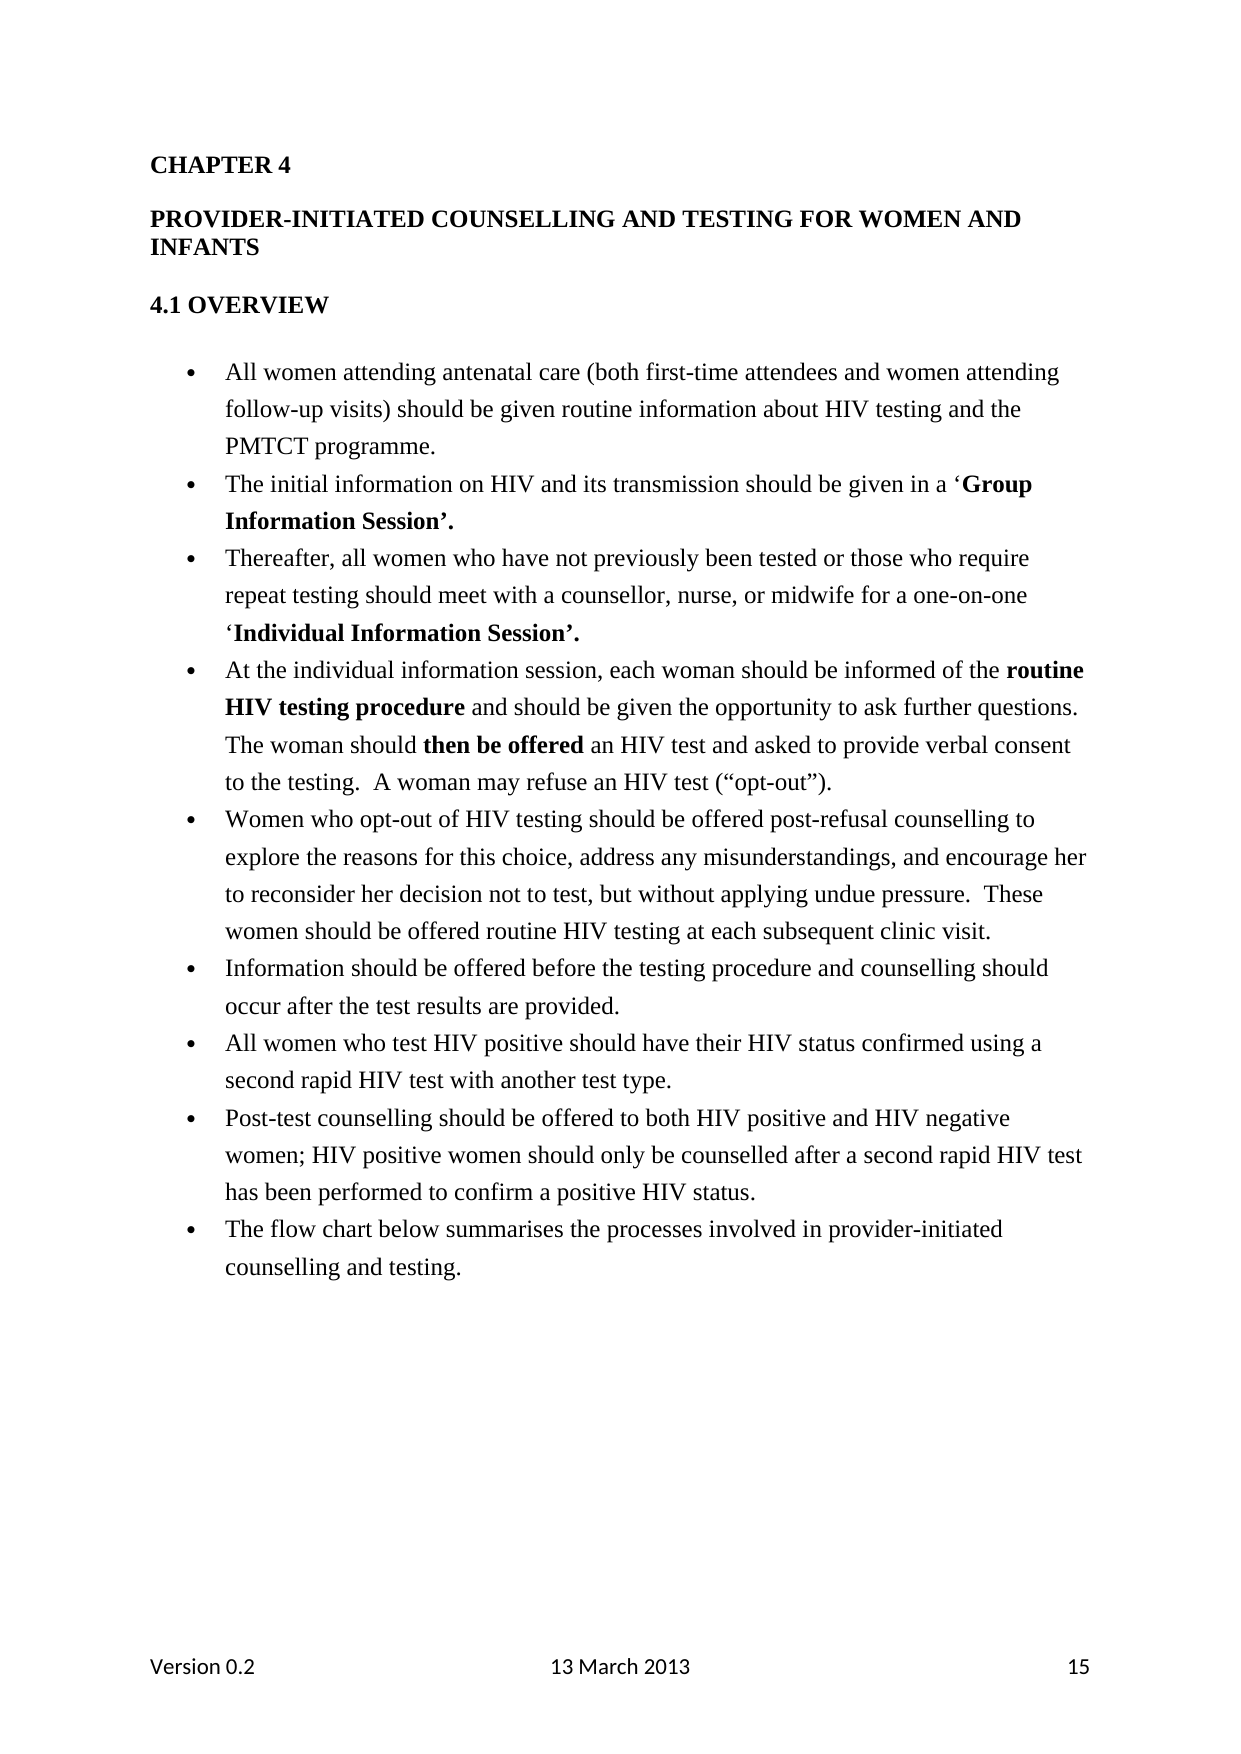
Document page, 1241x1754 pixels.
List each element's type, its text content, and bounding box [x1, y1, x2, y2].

list Information should be offered before the testing procedure and counselling should occur after the test results are provided. [187, 953, 1090, 1019]
list Post-test counselling should be offered to both HIV positive and HIV negative women; HIV positive women should only be counselled after a second rapid HIV test has been performed to confirm a positive HIV status. [187, 1103, 1090, 1206]
list Thereafter, all women who have not previously been tested or those who require repeat testing should meet with a counsellor, nurse, or midwife for a one-on-one ‘Individual Information Session’. [187, 543, 1090, 647]
text PROVIDER-INITIATED COUNSELLING AND TESTING FOR WOMEN AND INFANTS [150, 204, 1090, 261]
text CHAPTER 4 [150, 150, 1090, 179]
list OVERVIEW [150, 290, 1090, 319]
list Women who opt-out of HIV testing should be offered post-refusal counselling to explore the reasons for this choice, address any misunderstandings, and encourage her to reconsider her decision not to test, but without applying undue pressure. These women should be offered routine HIV testing at each subsequent clinic visit. [187, 804, 1090, 945]
list At the individual information session, each woman should be informed of the routine HIV testing procedure and should be given the opportunity to ask further questions. The woman should then be offered an HIV test and asked to provide verbal consent to the testing. A woman may refuse an HIV test (“opt-out”). [187, 655, 1090, 796]
list The initial information on HIV and its transmission should be given in a ‘Group Information Session’. [187, 469, 1090, 535]
list All women attending antenatal care (both first-time attendees and women attending follow-up visits) should be given routine information about HIV testing and the PMTCT programme. [187, 357, 1090, 460]
list The flow chart below summarises the processes involved in provider-initiated counselling and testing. [187, 1214, 1090, 1281]
list All women who test HIV positive should have their HIV status confirmed using a second rapid HIV test with another test type. [187, 1028, 1090, 1094]
